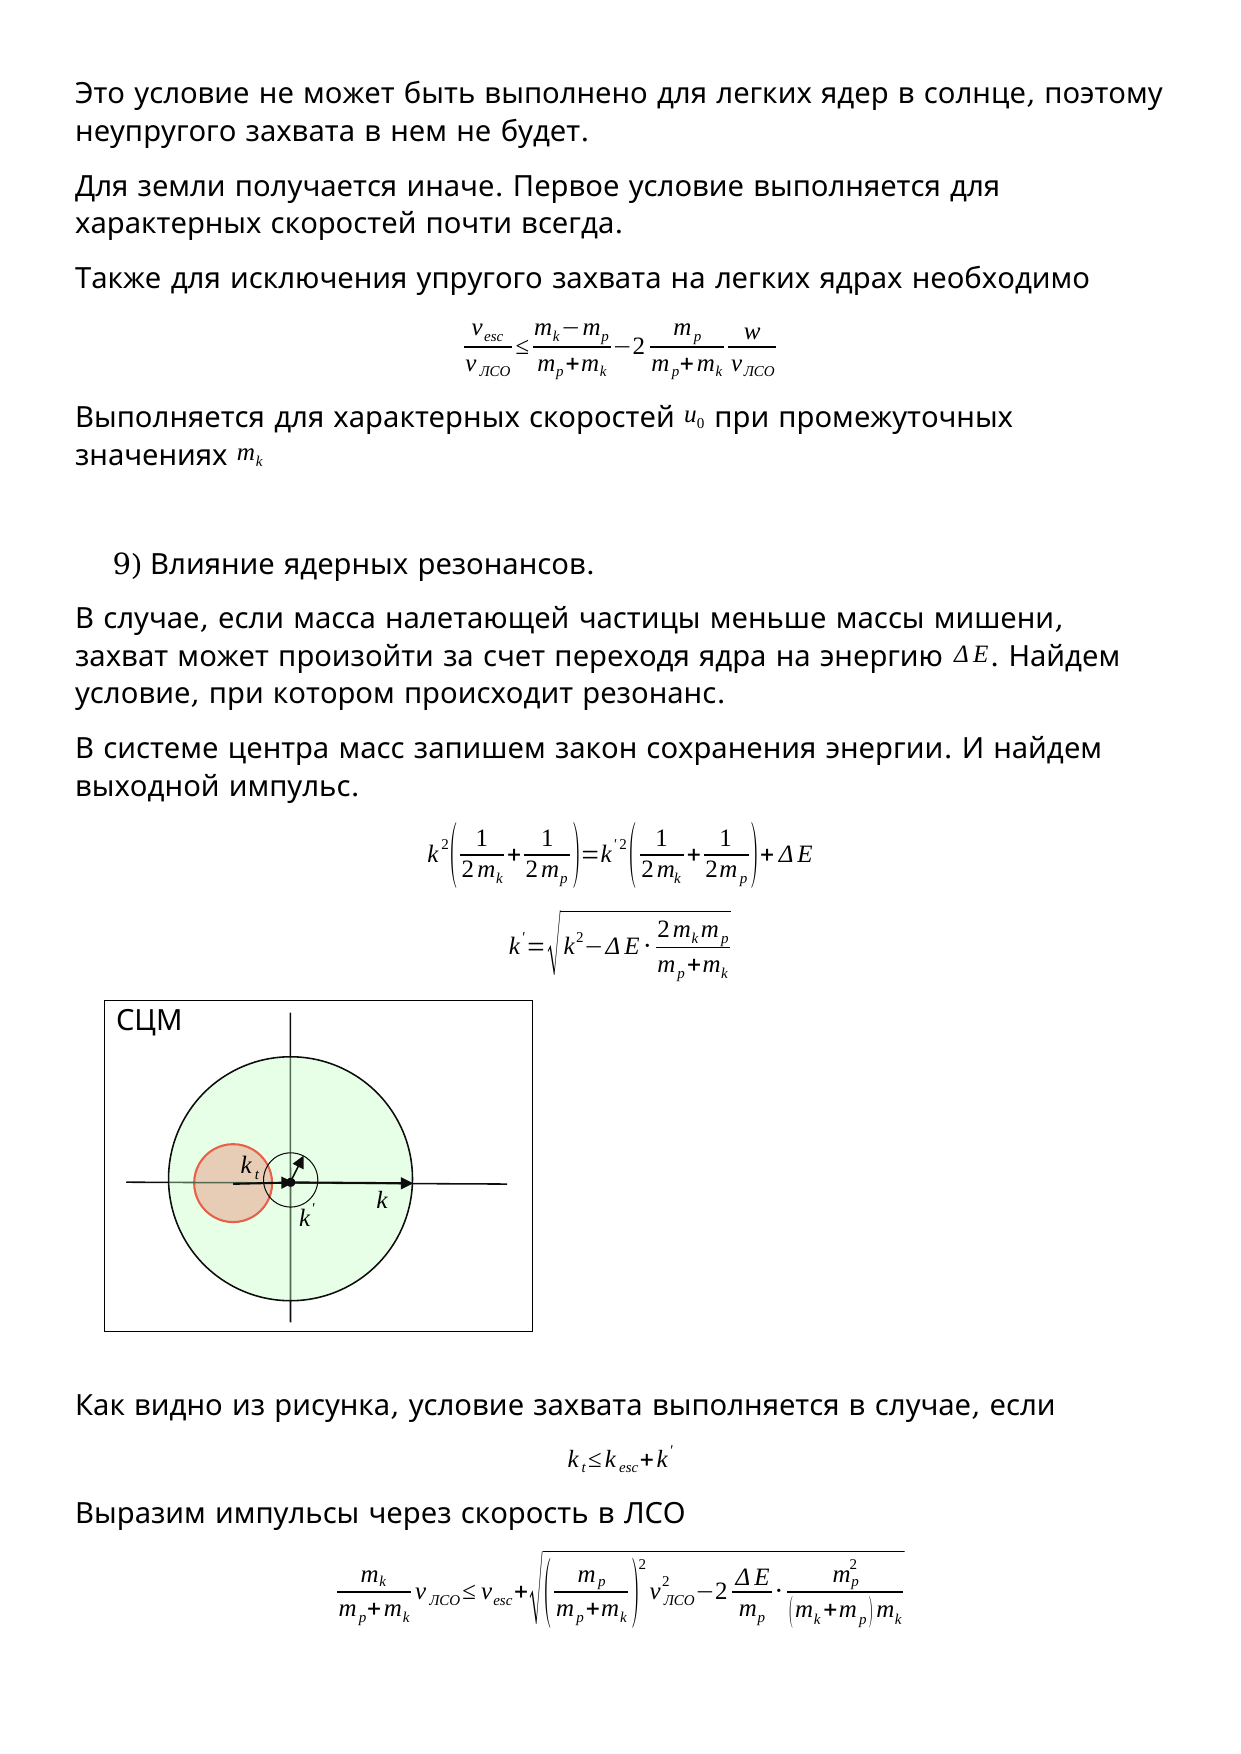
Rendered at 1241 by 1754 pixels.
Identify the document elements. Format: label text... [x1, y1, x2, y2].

table_header СЦМ [105, 1001, 532, 1331]
text Выполняется для характерных скоростей при промежуточных значениях [75, 399, 1165, 471]
text Это условие не может быть выполнено для легких ядер в солнце, поэтому неупругого захвата в нем не будет. [75, 75, 1165, 148]
text Как видно из рисунка, условие захвата выполняется в случае, если [75, 1387, 1165, 1422]
text Также для исключения упругого захвата на легких ядрах необходимо [75, 259, 1165, 294]
list Влияние ядерных резонансов. [112, 545, 1165, 580]
text В системе центра масс запишем закон сохранения энергии. И найдем выходной импульс. [75, 729, 1165, 802]
text В случае, если масса налетающей частицы меньше массы мишени, захват может произойти за счет переходя ядра на энергию . Найдем условие, при котором происходит резонанс. [75, 599, 1165, 710]
text Выразим импульсы через скорость в ЛСО [75, 1495, 1165, 1530]
text Для земли получается иначе. Первое условие выполняется для характерных скоростей почти всегда. [75, 167, 1165, 240]
